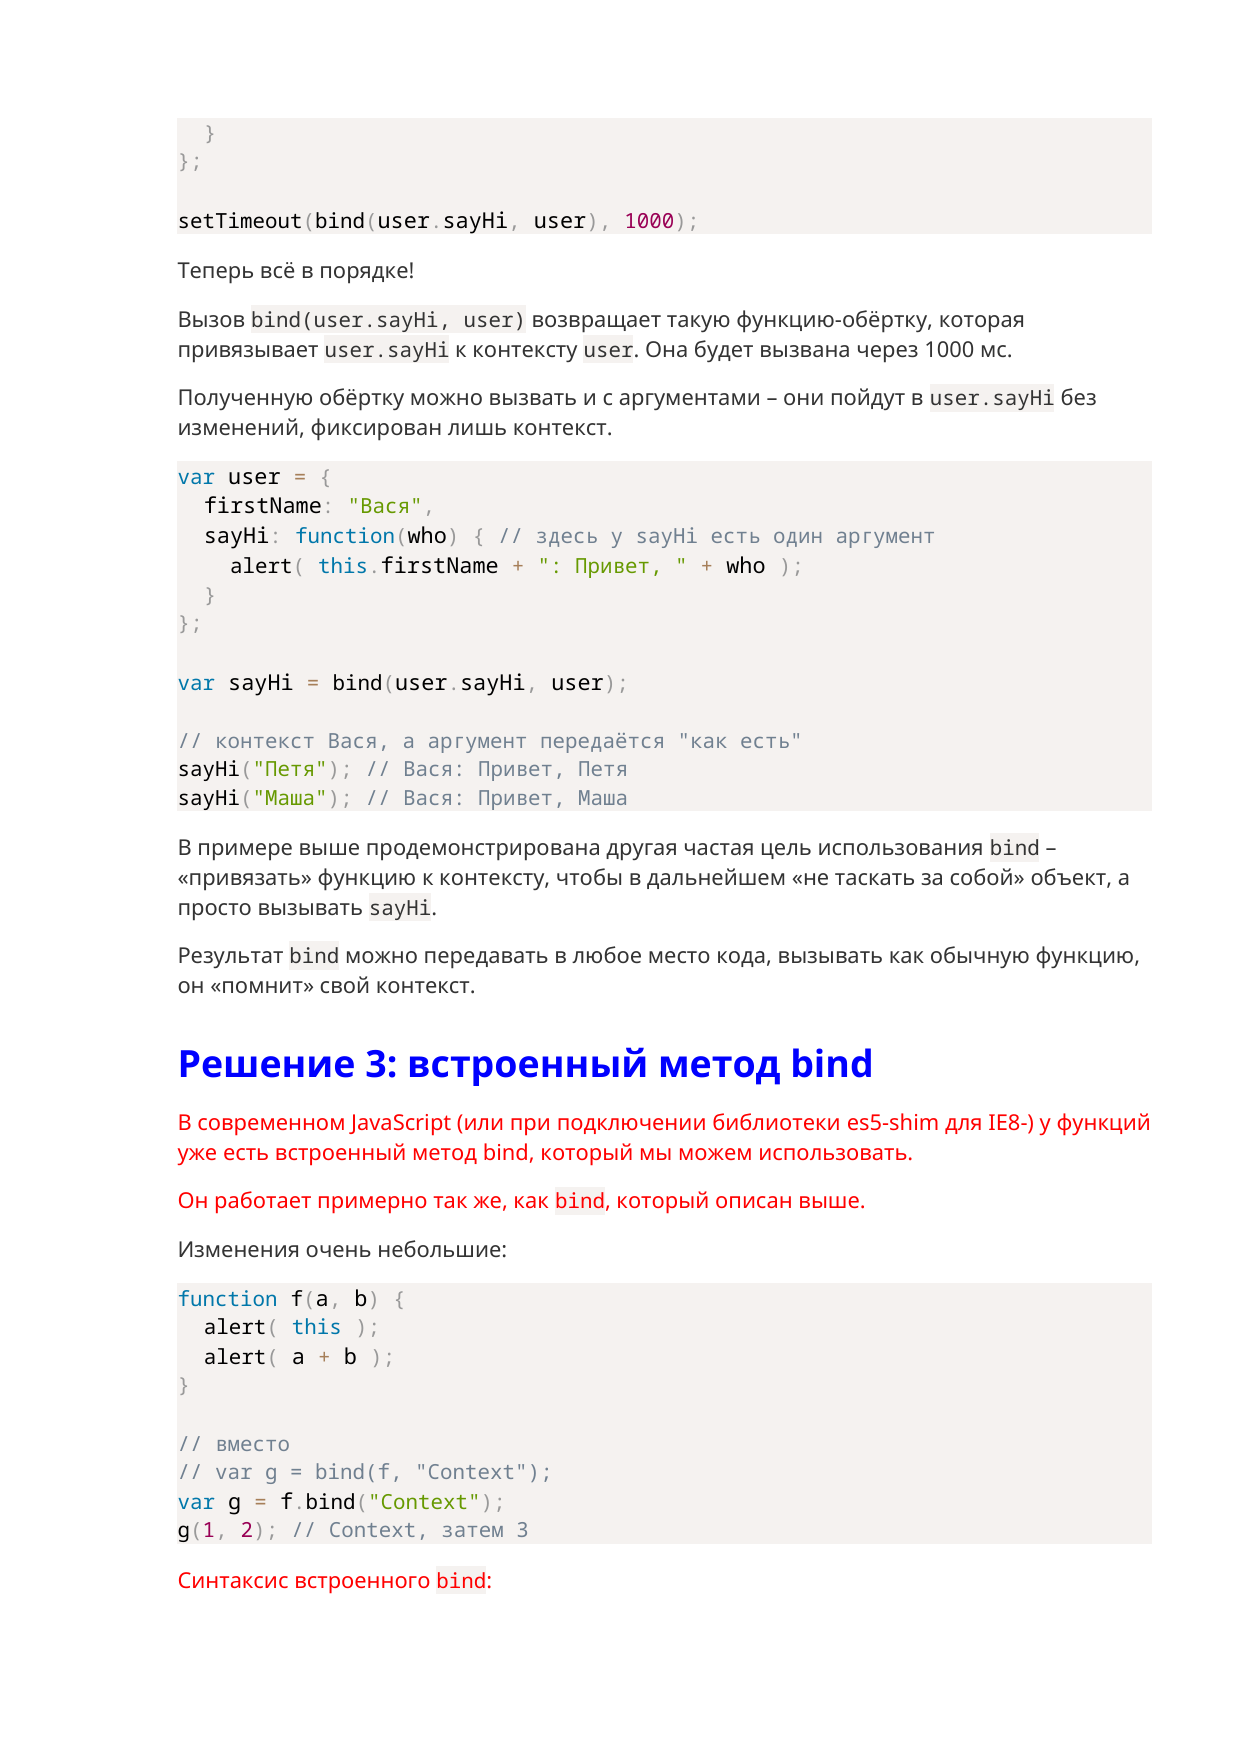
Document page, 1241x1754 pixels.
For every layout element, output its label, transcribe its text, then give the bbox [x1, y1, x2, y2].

text } [177, 118, 1152, 147]
text Он работает примерно так же, как bind, который описан выше. [177, 1186, 1152, 1215]
text В современном JavaScript (или при подключении библиотеки es5-shim для IE8-) у функций уже есть встроенный метод bind, который мы можем использовать. [177, 1107, 1152, 1167]
text В примере выше продемонстрирована другая частая цель использования bind – «привязать» функцию к контексту, чтобы в дальнейшем «не таскать за собой» объект, а просто вызывать sayHi. [177, 832, 1152, 922]
text // вместо [177, 1429, 1152, 1457]
text Теперь всё в порядке! [177, 255, 1152, 285]
text Полученную обёртку можно вызвать и с аргументами – они пойдут в user.sayHi без изменений, фиксирован лишь контекст. [177, 382, 1152, 442]
text // контекст Вася, а аргумент передаётся "как есть" [177, 726, 1152, 754]
text // var g = bind(f, "Context"); [177, 1457, 1152, 1486]
text alert( this ); [177, 1312, 1152, 1341]
text }; [177, 608, 1152, 637]
text }; [177, 147, 1152, 175]
text } [177, 1371, 1152, 1399]
text Синтаксис встроенного bind: [177, 1565, 1152, 1594]
text Изменения очень небольшие: [177, 1234, 1152, 1264]
text var user = { [177, 461, 1152, 490]
text alert( this.firstName + ": Привет, " + who ); [177, 550, 1152, 580]
text sayHi("Петя"); // Вася: Привет, Петя [177, 754, 1152, 783]
text sayHi: function(who) { // здесь у sayHi есть один аргумент [177, 520, 1152, 550]
text firstName: "Вася", [177, 490, 1152, 520]
text } [177, 580, 1152, 608]
text g(1, 2); // Context, затем 3 [177, 1516, 1152, 1544]
text sayHi("Маша"); // Вася: Привет, Маша [177, 783, 1152, 811]
text function f(a, b) { [177, 1283, 1152, 1312]
text setTimeout(bind(user.sayHi, user), 1000); [177, 205, 1152, 234]
text var sayHi = bind(user.sayHi, user); [177, 666, 1152, 696]
text Решение 3: встроенный метод bind [177, 1037, 1152, 1088]
text var g = f.bind("Context"); [177, 1486, 1152, 1516]
text alert( a + b ); [177, 1341, 1152, 1371]
text Результат bind можно передавать в любое место кода, вызывать как обычную функцию, он «помнит» свой контекст. [177, 940, 1152, 1000]
text Вызов bind(user.sayHi, user) возвращает такую функцию-обёртку, которая привязывает user.sayHi к контексту user. Она будет вызвана через 1000 мс. [177, 304, 1152, 363]
